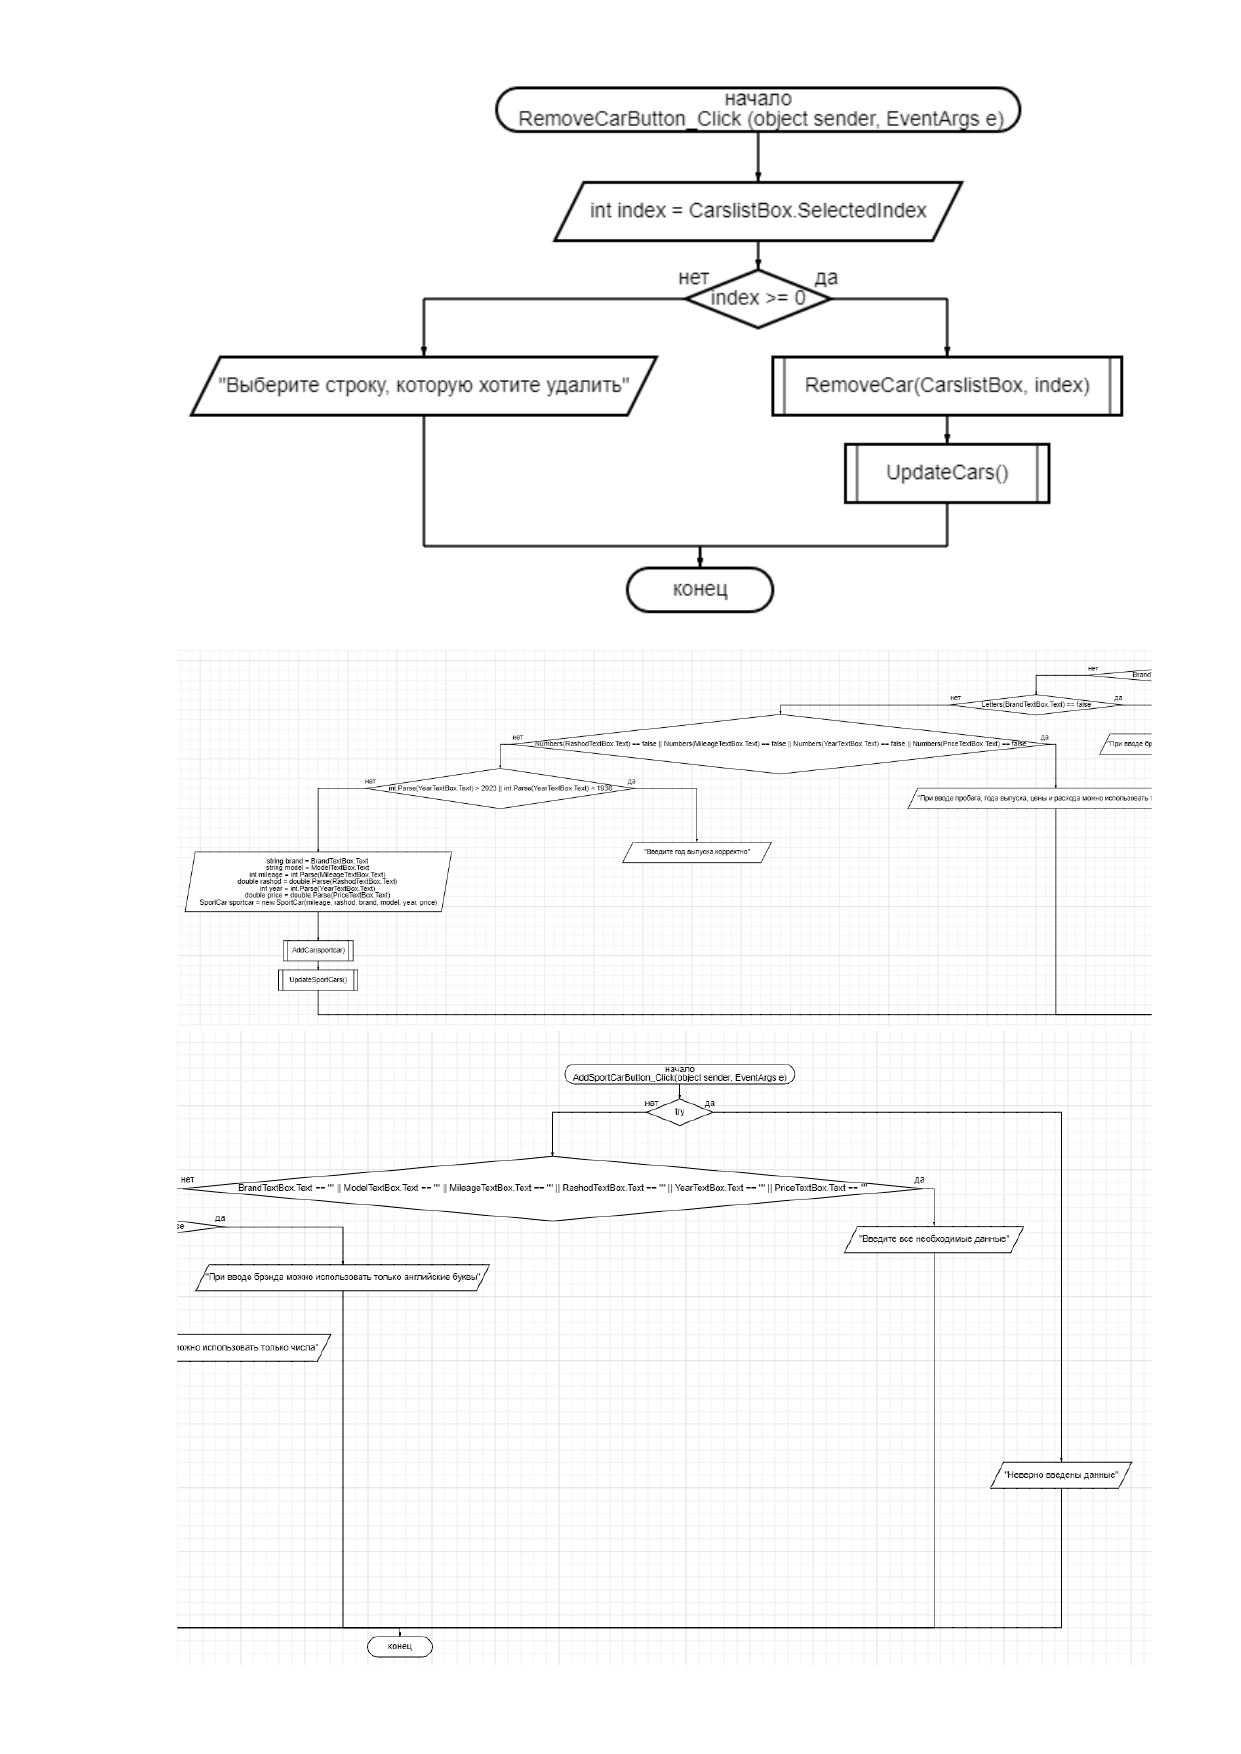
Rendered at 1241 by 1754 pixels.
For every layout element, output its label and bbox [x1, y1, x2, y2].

picture [177, 1031, 1152, 1665]
picture [177, 650, 1152, 1027]
picture [177, 59, 1151, 641]
